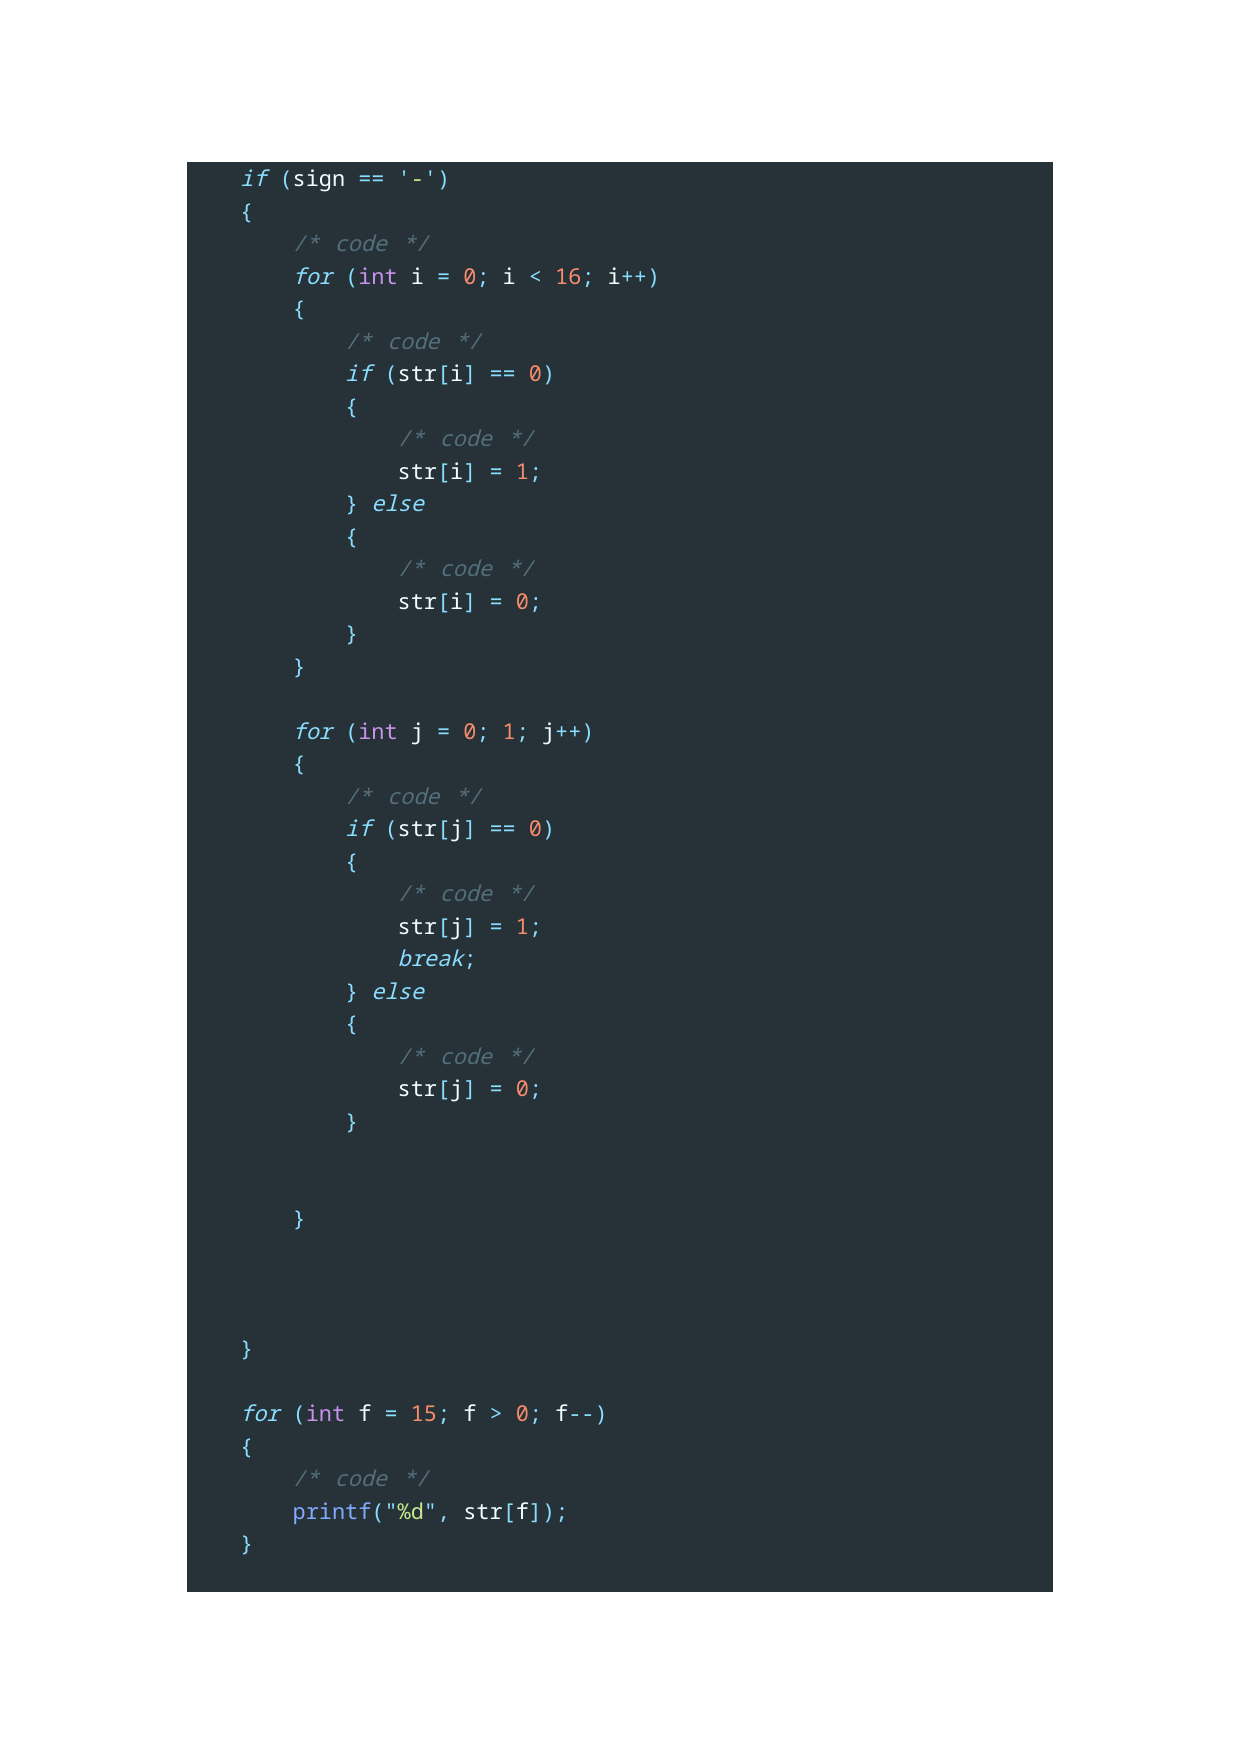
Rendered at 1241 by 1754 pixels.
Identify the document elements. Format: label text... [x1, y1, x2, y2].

text for (int j = 0; 1; j++) [187, 714, 1053, 747]
text } [187, 1104, 1053, 1137]
text /* code */ [187, 324, 1053, 357]
text /* code */ [187, 1039, 1053, 1072]
text /* code */ [187, 422, 1053, 454]
text if (sign == '-') [187, 162, 1053, 194]
text str[j] = 0; [187, 1072, 1053, 1104]
text { [187, 292, 1053, 324]
text /* code */ [187, 552, 1053, 584]
text { [187, 844, 1053, 877]
text } [187, 649, 1053, 682]
text { [187, 1429, 1053, 1462]
text } else [187, 974, 1053, 1007]
text if (str[i] == 0) [187, 357, 1053, 389]
text /* code */ [187, 779, 1053, 812]
text str[j] = 1; [187, 909, 1053, 942]
text /* code */ [187, 1462, 1053, 1494]
text /* code */ [187, 227, 1053, 259]
text } [187, 1332, 1053, 1364]
text if (str[j] == 0) [187, 812, 1053, 844]
text { [187, 1007, 1053, 1039]
text } [187, 1527, 1053, 1559]
text printf("%d", str[f]); [187, 1494, 1053, 1527]
text /* code */ [187, 877, 1053, 909]
text str[i] = 1; [187, 454, 1053, 487]
text { [187, 519, 1053, 552]
text { [187, 747, 1053, 779]
text } [187, 617, 1053, 649]
text break; [187, 942, 1053, 974]
text str[i] = 0; [187, 584, 1053, 617]
text { [187, 194, 1053, 227]
text } [187, 1202, 1053, 1234]
text } else [187, 487, 1053, 519]
text for (int f = 15; f > 0; f--) [187, 1397, 1053, 1429]
text for (int i = 0; i < 16; i++) [187, 259, 1053, 292]
text { [187, 389, 1053, 422]
